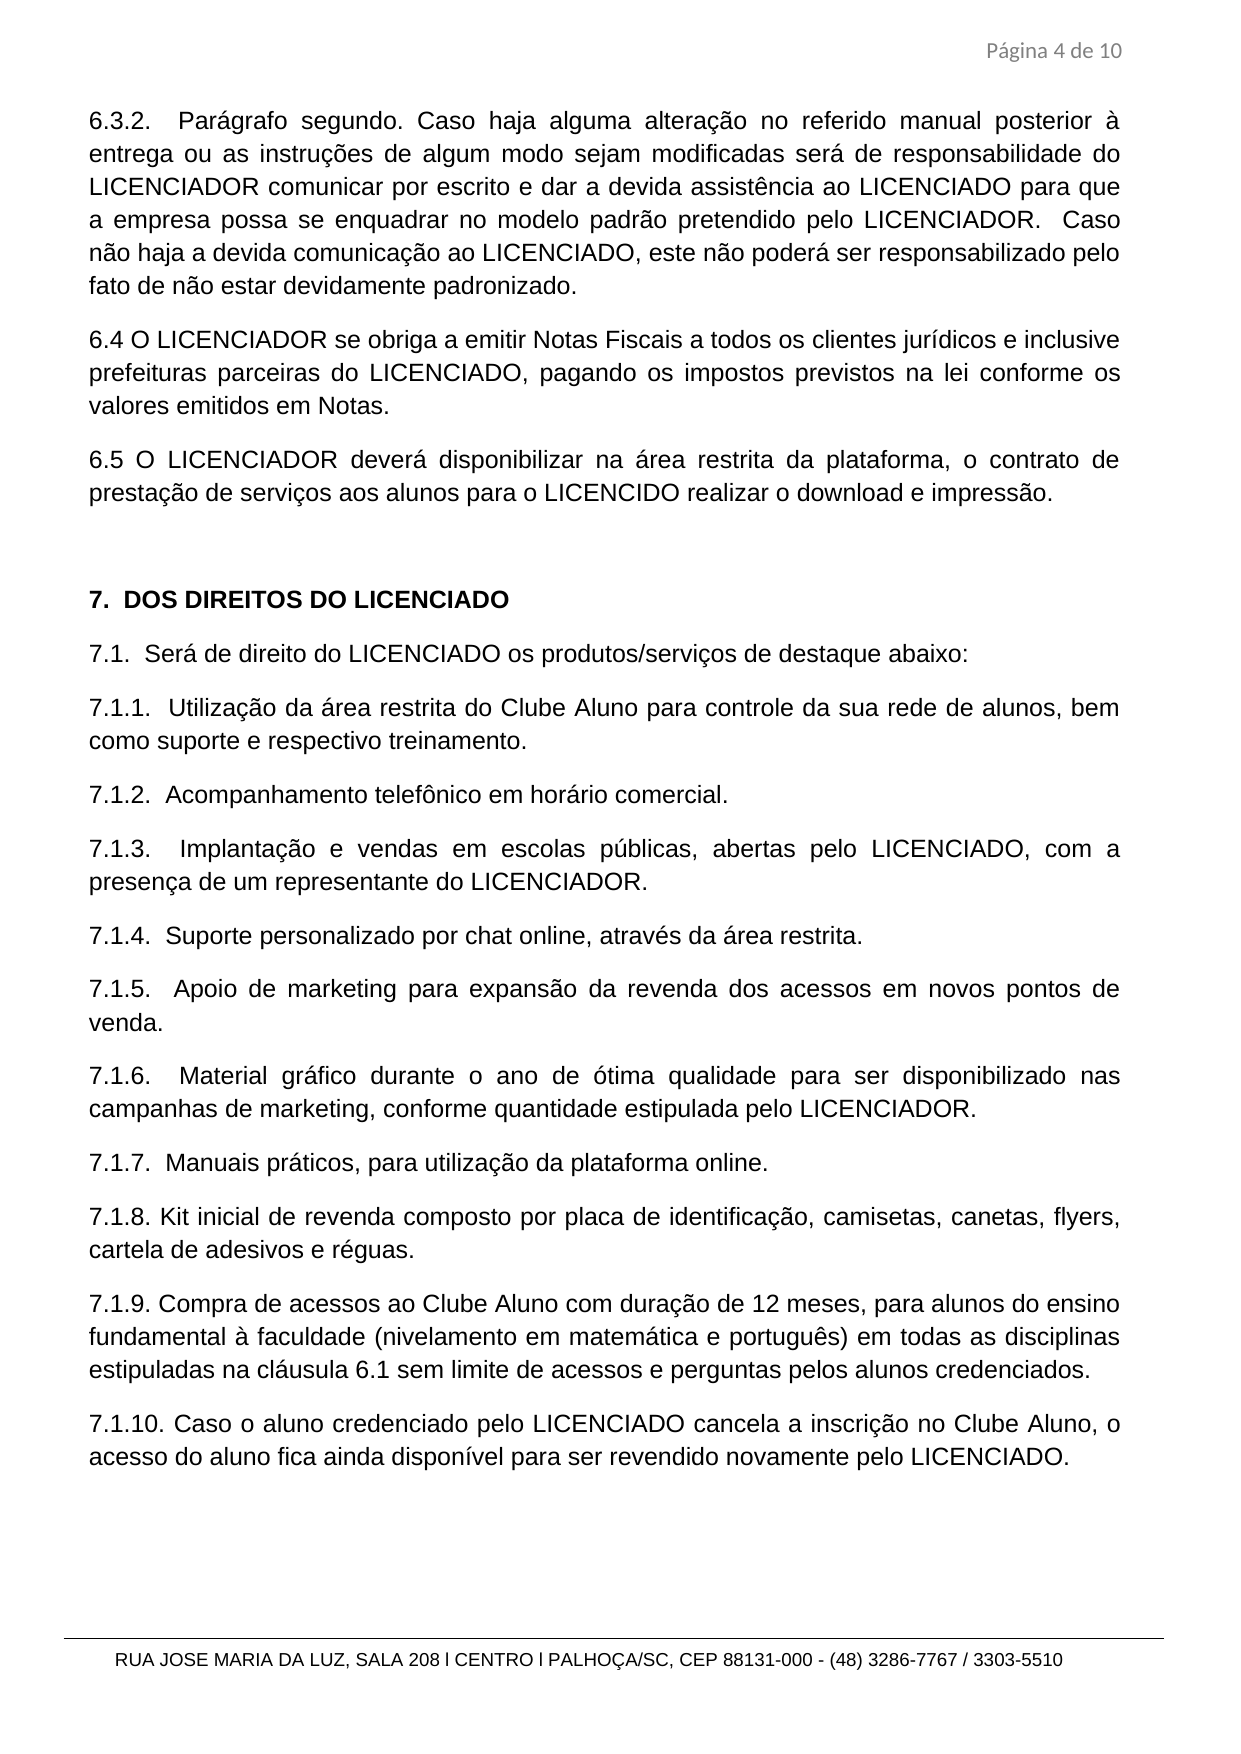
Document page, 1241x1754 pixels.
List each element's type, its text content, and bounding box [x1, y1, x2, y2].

text 7.1.3. Implantação e vendas em escolas públicas, abertas pelo LICENCIADO, com a presença de um representante do LICENCIADOR. [89, 834, 1122, 896]
text 7.1.5. Apoio de marketing para expansão da revenda dos acessos em novos pontos de venda. [89, 974, 1122, 1036]
text 7.1. Será de direito do LICENCIADO os produtos/serviços de destaque abaixo: [89, 639, 1122, 668]
text 7. DOS DIREITOS DO LICENCIADO [89, 585, 1122, 614]
text 7.1.1. Utilização da área restrita do Clube Aluno para controle da sua rede de alunos, bem como suporte e respectivo treinamento. [89, 693, 1122, 755]
text 7.1.10. Caso o aluno credenciado pelo LICENCIADO cancela a inscrição no Clube Aluno, o acesso do aluno fica ainda disponível para ser revendido novamente pelo LICENCIADO. [89, 1409, 1122, 1471]
text 7.1.4. Suporte personalizado por chat online, através da área restrita. [89, 921, 1122, 949]
text 6.3.2. Parágrafo segundo. Caso haja alguma alteração no referido manual posterior à entrega ou as instruções de algum modo sejam modificadas será de responsabilidade do LICENCIADOR comunicar por escrito e dar a devida assistência ao LICENCIADO para que a empresa possa se enquadrar no modelo padrão pretendido pelo LICENCIADOR. Caso não haja a devida comunicação ao LICENCIADO, este não poderá ser responsabilizado pelo fato de não estar devidamente padronizado. [89, 106, 1122, 299]
text 6.5 O LICENCIADOR deverá disponibilizar na área restrita da plataforma, o contrato de prestação de serviços aos alunos para o LICENCIDO realizar o download e impressão. [89, 444, 1122, 506]
text 7.1.9. Compra de acessos ao Clube Aluno com duração de 12 meses, para alunos do ensino fundamental à faculdade (nivelamento em matemática e português) em todas as disciplinas estipuladas na cláusula 6.1 sem limite de acessos e perguntas pelos alunos credenciados. [89, 1289, 1122, 1384]
text 7.1.2. Acompanhamento telefônico em horário comercial. [89, 780, 1122, 809]
text 7.1.6. Material gráfico durante o ano de ótima qualidade para ser disponibilizado nas campanhas de marketing, conforme quantidade estipulada pelo LICENCIADOR. [89, 1061, 1122, 1123]
text 7.1.7. Manuais práticos, para utilização da plataforma online. [89, 1148, 1122, 1177]
text 6.4 O LICENCIADOR se obriga a emitir Notas Fiscais a todos os clientes jurídicos e inclusive prefeituras parceiras do LICENCIADO, pagando os impostos previstos na lei conforme os valores emitidos em Notas. [89, 325, 1122, 419]
text 7.1.8. Kit inicial de revenda composto por placa de identificação, camisetas, canetas, flyers, cartela de adesivos e réguas. [89, 1202, 1122, 1264]
